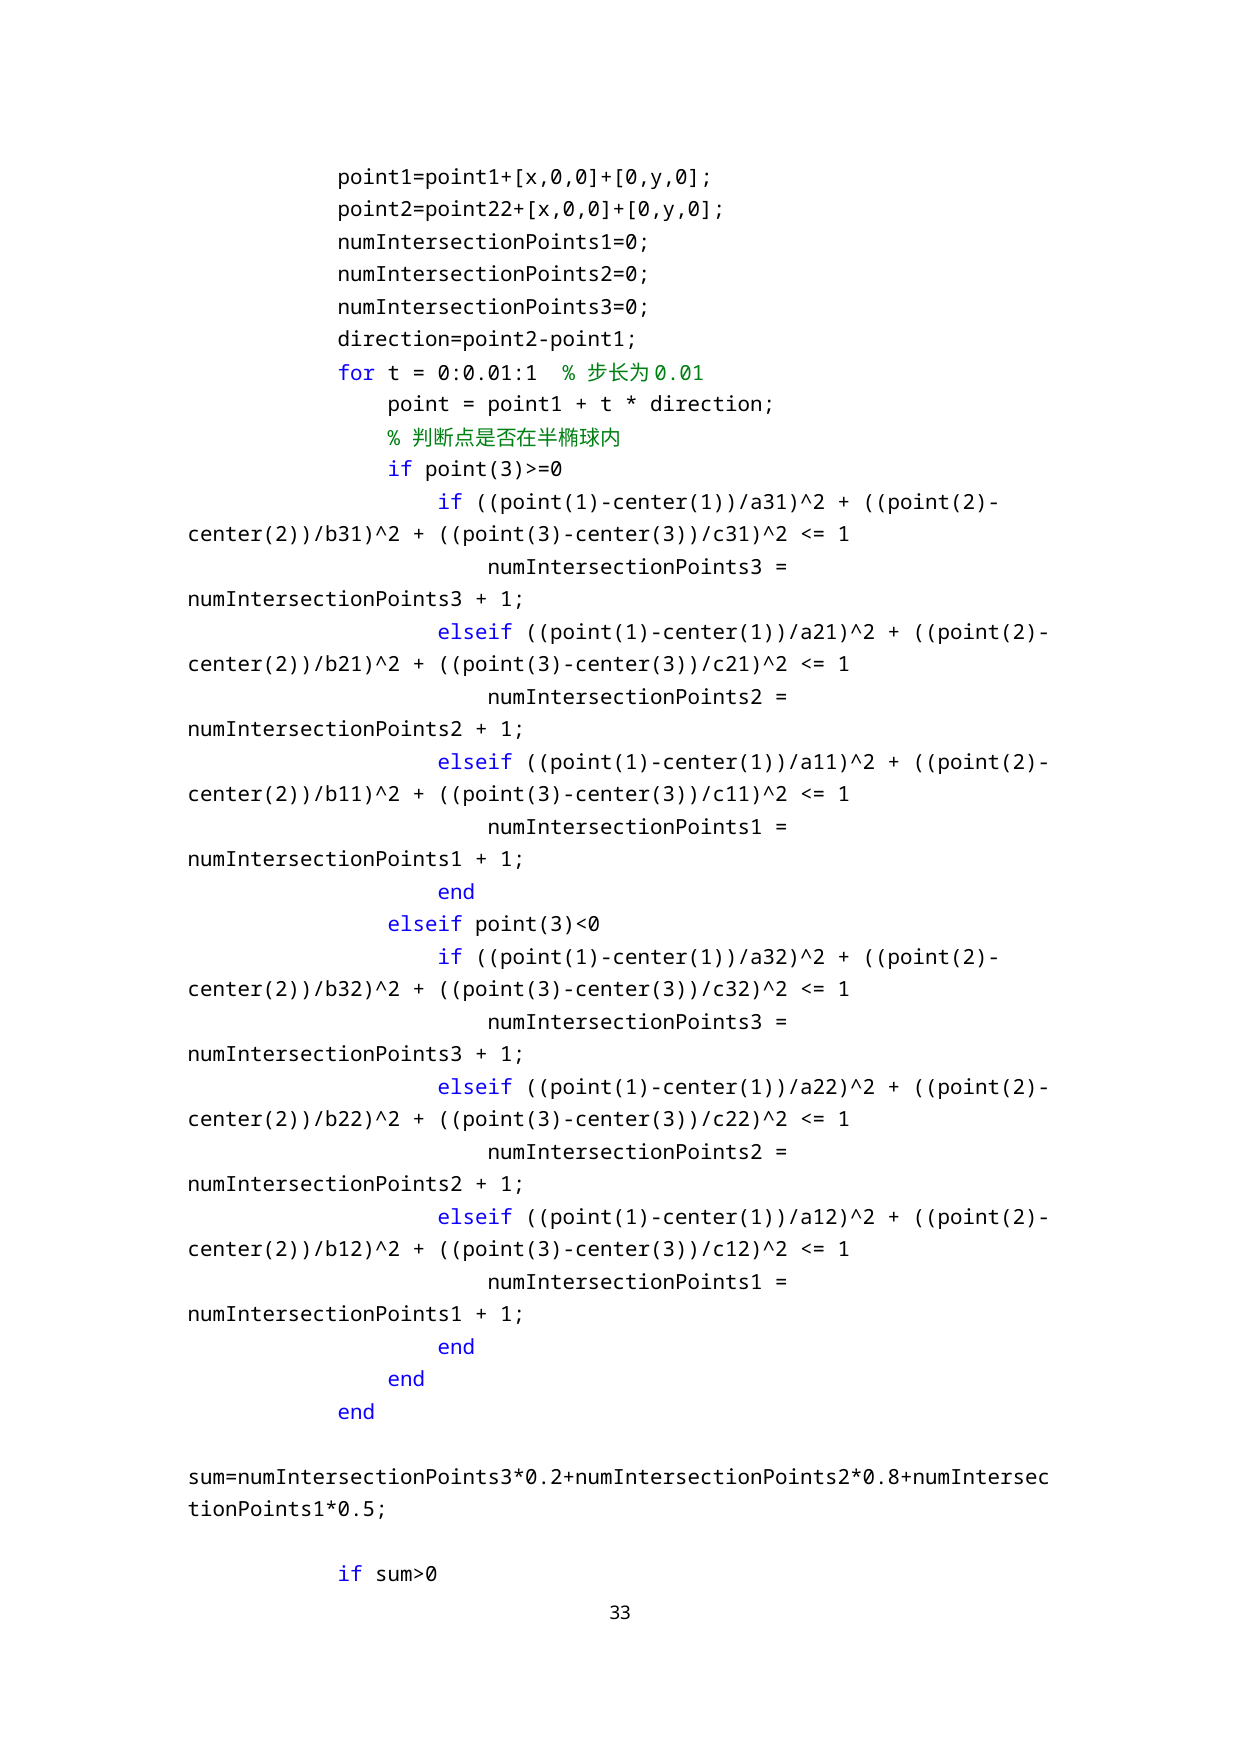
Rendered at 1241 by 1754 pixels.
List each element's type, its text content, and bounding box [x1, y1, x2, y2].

text if sum>0 [187, 1557, 1053, 1590]
text direction=point2-point1; [187, 322, 1053, 355]
text sum=numIntersectionPoints3*0.2+numIntersectionPoints2*0.8+numIntersectionPoints1*0.5; [187, 1427, 1053, 1525]
text numIntersectionPoints2 = numIntersectionPoints2 + 1; [187, 680, 1053, 745]
text elseif ((point(1)-center(1))/a11)^2 + ((point(2)-center(2))/b11)^2 + ((point(3)-center(3))/c11)^2 <= 1 [187, 745, 1053, 810]
text if point(3)>=0 [187, 452, 1053, 485]
text elseif ((point(1)-center(1))/a22)^2 + ((point(2)-center(2))/b22)^2 + ((point(3)-center(3))/c22)^2 <= 1 [187, 1070, 1053, 1135]
text if ((point(1)-center(1))/a32)^2 + ((point(2)-center(2))/b32)^2 + ((point(3)-center(3))/c32)^2 <= 1 [187, 940, 1053, 1005]
text end [187, 1330, 1053, 1362]
text numIntersectionPoints2=0; [187, 257, 1053, 290]
text for t = 0:0.01:1 % 步长为0.01 [187, 355, 1053, 387]
text elseif ((point(1)-center(1))/a21)^2 + ((point(2)-center(2))/b21)^2 + ((point(3)-center(3))/c21)^2 <= 1 [187, 615, 1053, 680]
text end [187, 1362, 1053, 1395]
text numIntersectionPoints1=0; [187, 225, 1053, 257]
text numIntersectionPoints3 = numIntersectionPoints3 + 1; [187, 1005, 1053, 1070]
text point1=point1+[x,0,0]+[0,y,0]; [187, 160, 1053, 192]
text point2=point22+[x,0,0]+[0,y,0]; [187, 192, 1053, 225]
text end [187, 1395, 1053, 1427]
text numIntersectionPoints2 = numIntersectionPoints2 + 1; [187, 1135, 1053, 1200]
text point = point1 + t * direction; [187, 387, 1053, 420]
text numIntersectionPoints3=0; [187, 290, 1053, 322]
text end [187, 875, 1053, 907]
text numIntersectionPoints3 = numIntersectionPoints3 + 1; [187, 550, 1053, 615]
text numIntersectionPoints1 = numIntersectionPoints1 + 1; [187, 810, 1053, 875]
text % 判断点是否在半椭球内 [187, 420, 1053, 452]
text elseif point(3)<0 [187, 907, 1053, 940]
text numIntersectionPoints1 = numIntersectionPoints1 + 1; [187, 1265, 1053, 1330]
text elseif ((point(1)-center(1))/a12)^2 + ((point(2)-center(2))/b12)^2 + ((point(3)-center(3))/c12)^2 <= 1 [187, 1200, 1053, 1265]
text if ((point(1)-center(1))/a31)^2 + ((point(2)-center(2))/b31)^2 + ((point(3)-center(3))/c31)^2 <= 1 [187, 485, 1053, 550]
